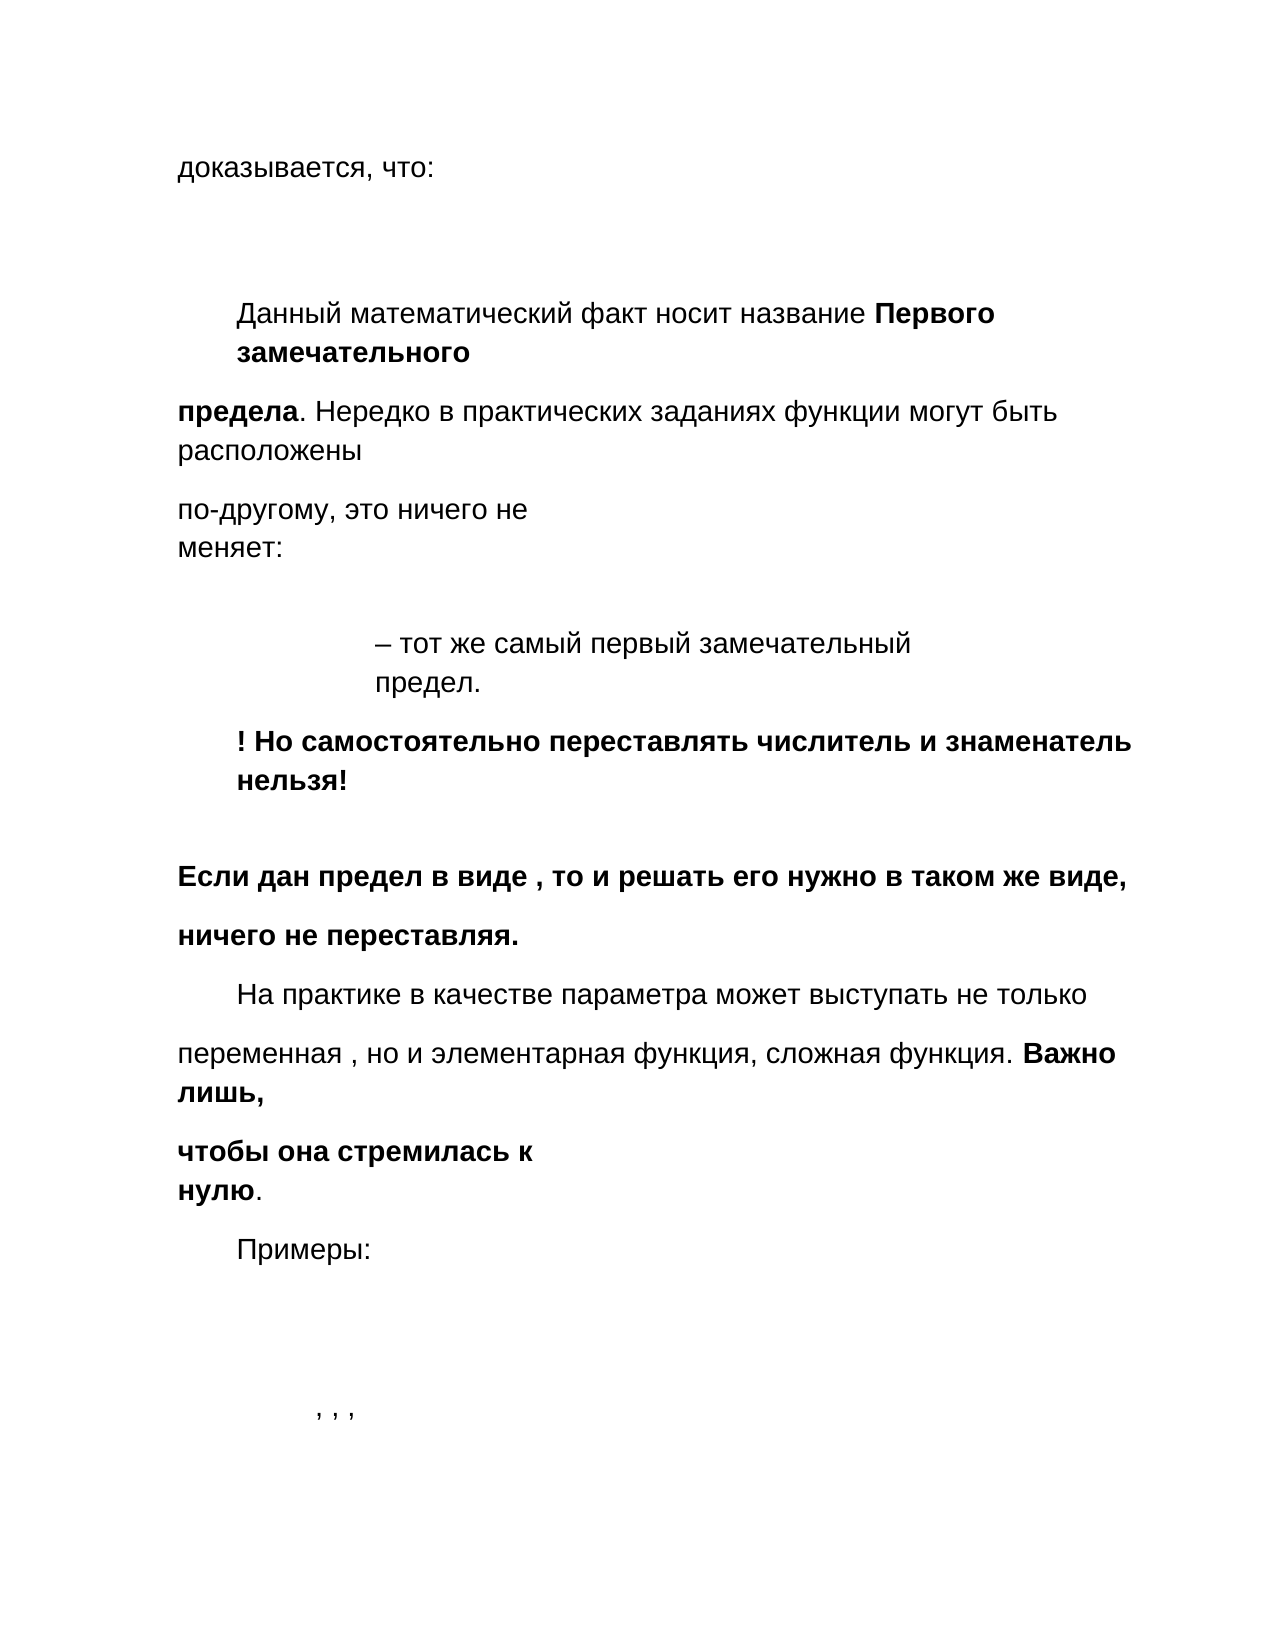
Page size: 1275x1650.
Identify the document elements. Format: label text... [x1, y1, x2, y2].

text ничего не переставляя. [177, 918, 519, 951]
text по-другому, это ничего не меняет: [177, 492, 640, 564]
text , , , [315, 1389, 722, 1423]
text Если дан предел в виде , то и решать его нужно в таком же виде, [177, 859, 1187, 892]
text Примеры: [236, 1232, 396, 1266]
text – тот же самый первый замечательный предел. [375, 626, 994, 698]
text предела. Нередко в практических заданиях функции могут быть расположены [177, 394, 1186, 466]
text чтобы она стремилась к нулю. [177, 1134, 617, 1206]
text переменная , но и элементарная функция, сложная функция. Важно лишь, [177, 1037, 1187, 1109]
text На практике в качестве параметра может выступать не только [236, 977, 1186, 1011]
text Данный математический факт носит название Первого замечательного [236, 296, 1186, 368]
text ! Но самостоятельно переставлять числитель и знаменатель нельзя! [236, 724, 1186, 796]
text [177, 150, 1157, 183]
